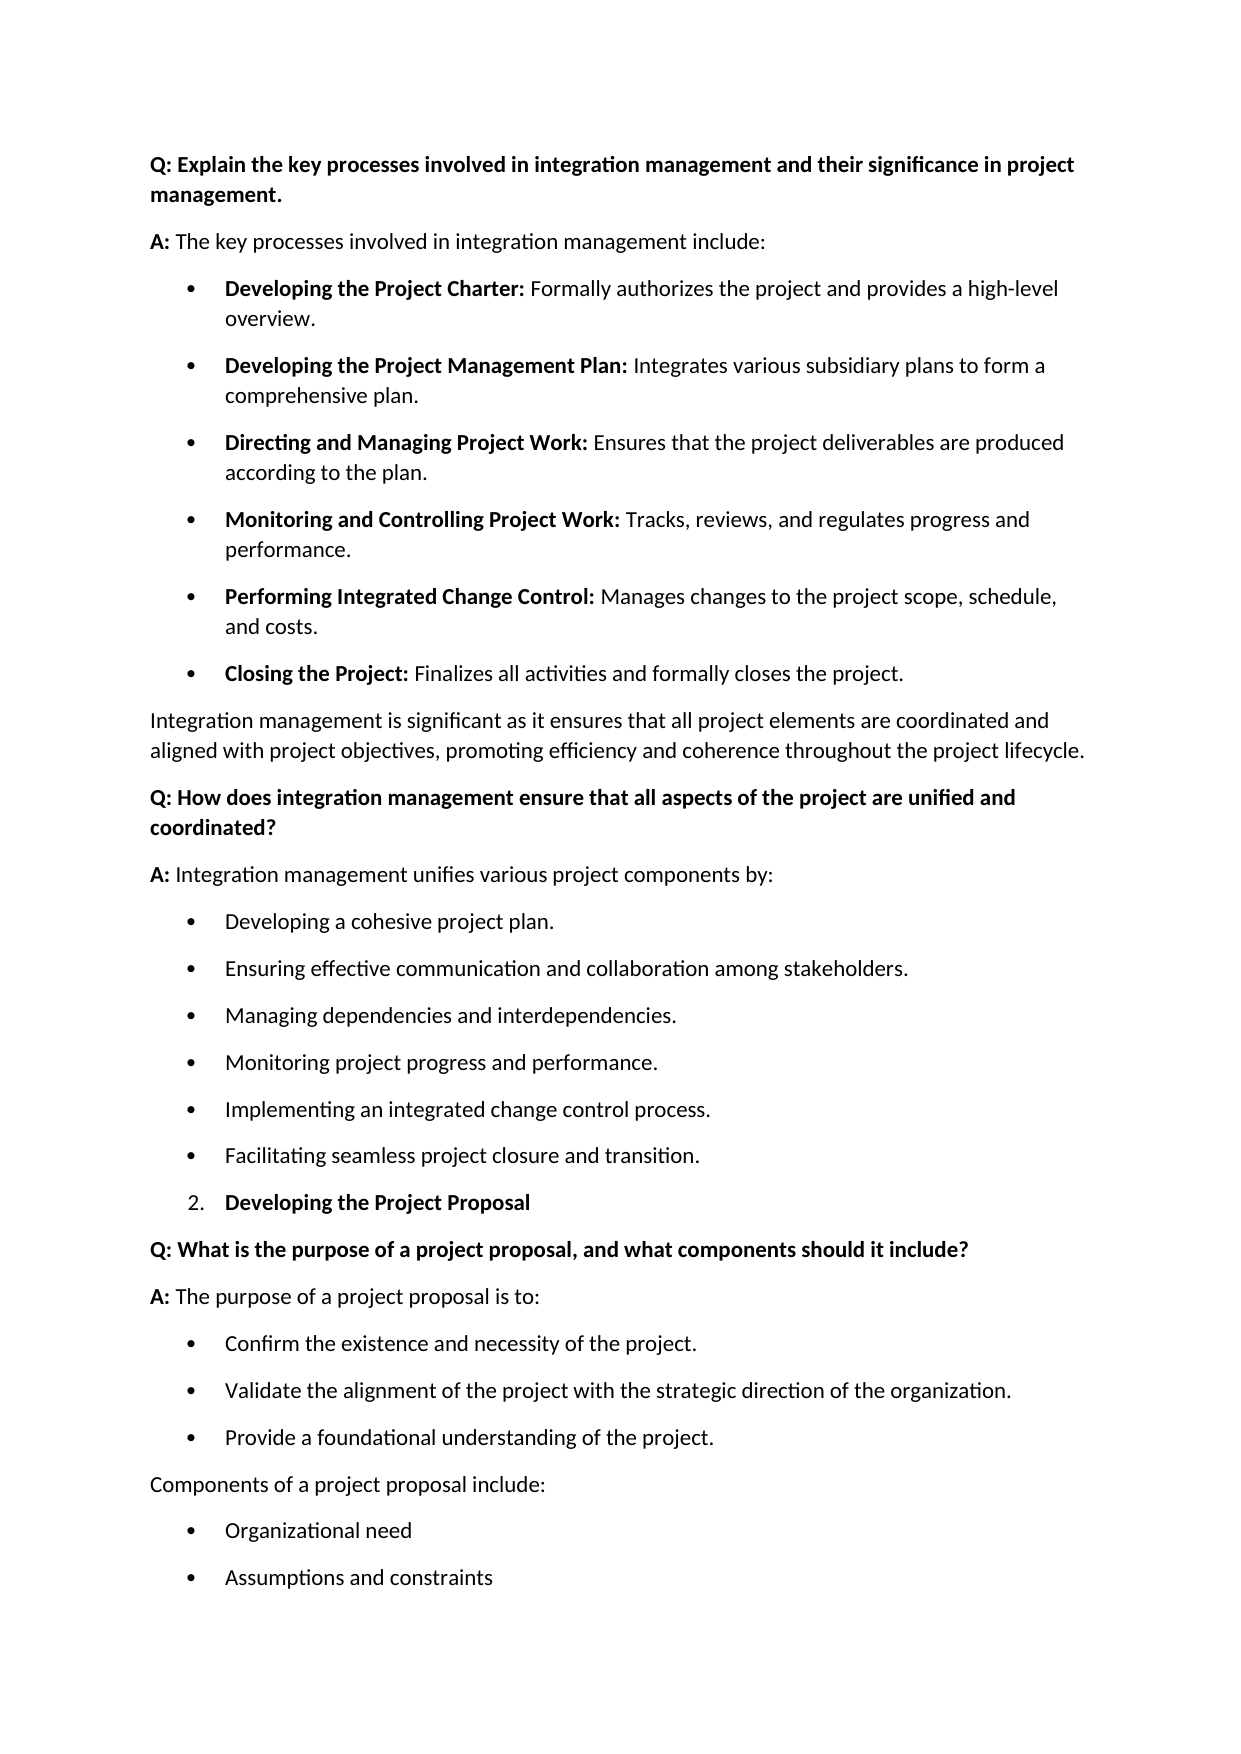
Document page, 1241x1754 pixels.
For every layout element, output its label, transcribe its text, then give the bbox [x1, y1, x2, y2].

list Provide a foundational understanding of the project. [187, 1423, 1090, 1451]
list Implementing an integrated change control process. [187, 1095, 1090, 1123]
text Components of a project proposal include: [150, 1470, 1090, 1498]
list Confirm the existence and necessity of the project. [187, 1329, 1090, 1357]
list Validate the alignment of the project with the strategic direction of the organization. [187, 1376, 1090, 1404]
text Integration management is significant as it ensures that all project elements are coordinated and aligned with project objectives, promoting efficiency and coherence throughout the project lifecycle. [150, 706, 1090, 764]
text Q: What is the purpose of a project proposal, and what components should it include? [150, 1235, 1090, 1263]
list Closing the Project: Finalizes all activities and formally closes the project. [187, 659, 1090, 687]
list Assumptions and constraints [187, 1563, 1090, 1592]
list Monitoring and Controlling Project Work: Tracks, reviews, and regulates progress and performance. [187, 505, 1090, 563]
text A: The key processes involved in integration management include: [150, 227, 1090, 255]
text Q: How does integration management ensure that all aspects of the project are unified and coordinated? [150, 783, 1090, 842]
list Monitoring project progress and performance. [187, 1048, 1090, 1076]
list Managing dependencies and interdependencies. [187, 1001, 1090, 1029]
list Developing the Project Proposal [187, 1188, 1090, 1217]
list Ensuring effective communication and collaboration among stakeholders. [187, 954, 1090, 982]
text A: The purpose of a project proposal is to: [150, 1282, 1090, 1310]
list Directing and Managing Project Work: Ensures that the project deliverables are produced according to the plan. [187, 428, 1090, 486]
list Developing a cohesive project plan. [187, 907, 1090, 935]
text Q: Explain the key processes involved in integration management and their significance in project management. [150, 150, 1090, 208]
text A: Integration management unifies various project components by: [150, 860, 1090, 888]
list Facilitating seamless project closure and transition. [187, 1142, 1090, 1170]
list Organizational need [187, 1517, 1090, 1545]
list Developing the Project Management Plan: Integrates various subsidiary plans to form a comprehensive plan. [187, 351, 1090, 409]
list Performing Integrated Change Control: Manages changes to the project scope, schedule, and costs. [187, 582, 1090, 641]
list Developing the Project Charter: Formally authorizes the project and provides a high-level overview. [187, 274, 1090, 332]
